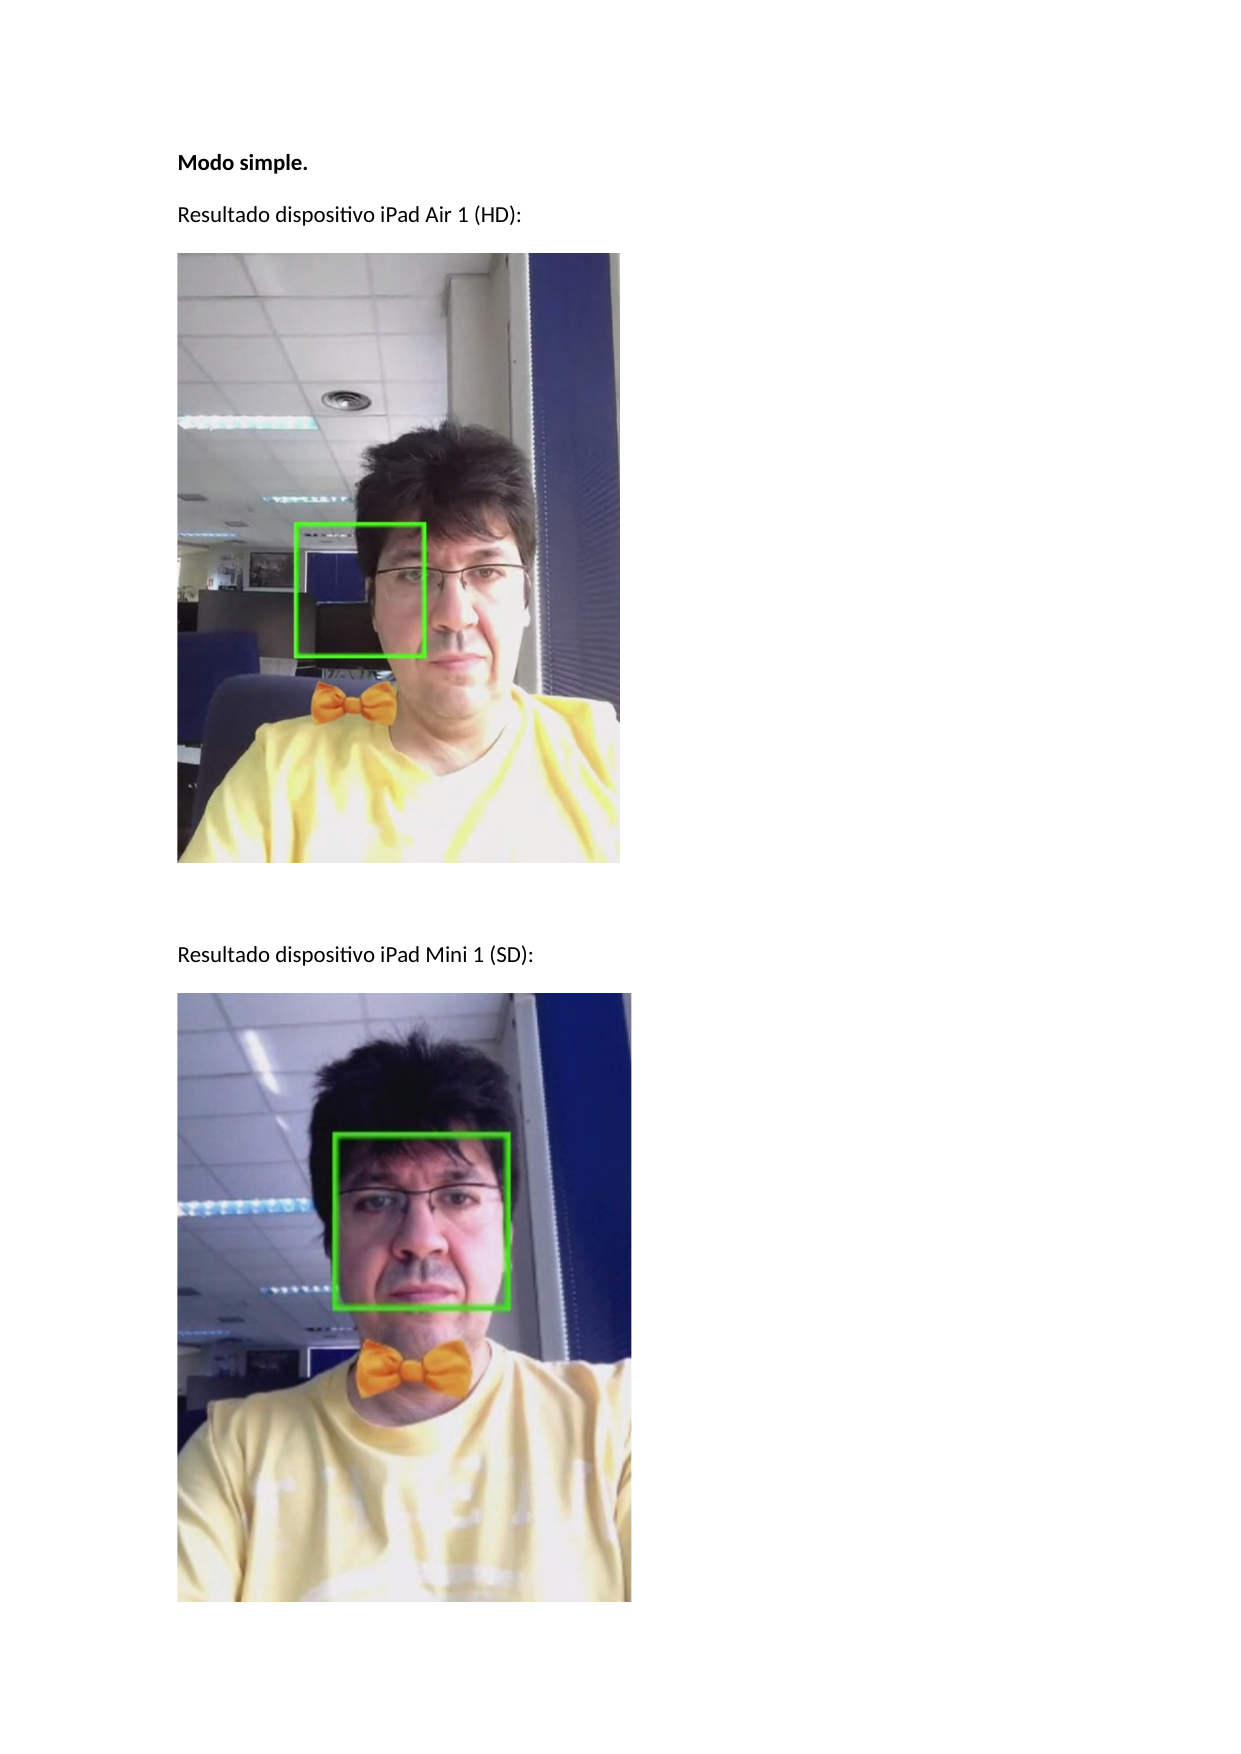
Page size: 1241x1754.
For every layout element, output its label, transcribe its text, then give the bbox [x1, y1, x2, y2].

picture [177, 253, 620, 863]
text Resultado dispositivo iPad Air 1 (HD): [177, 201, 1063, 229]
text Resultado dispositivo iPad Mini 1 (SD): [177, 940, 1063, 968]
text Modo simple. [177, 148, 1063, 176]
picture [177, 993, 632, 1602]
